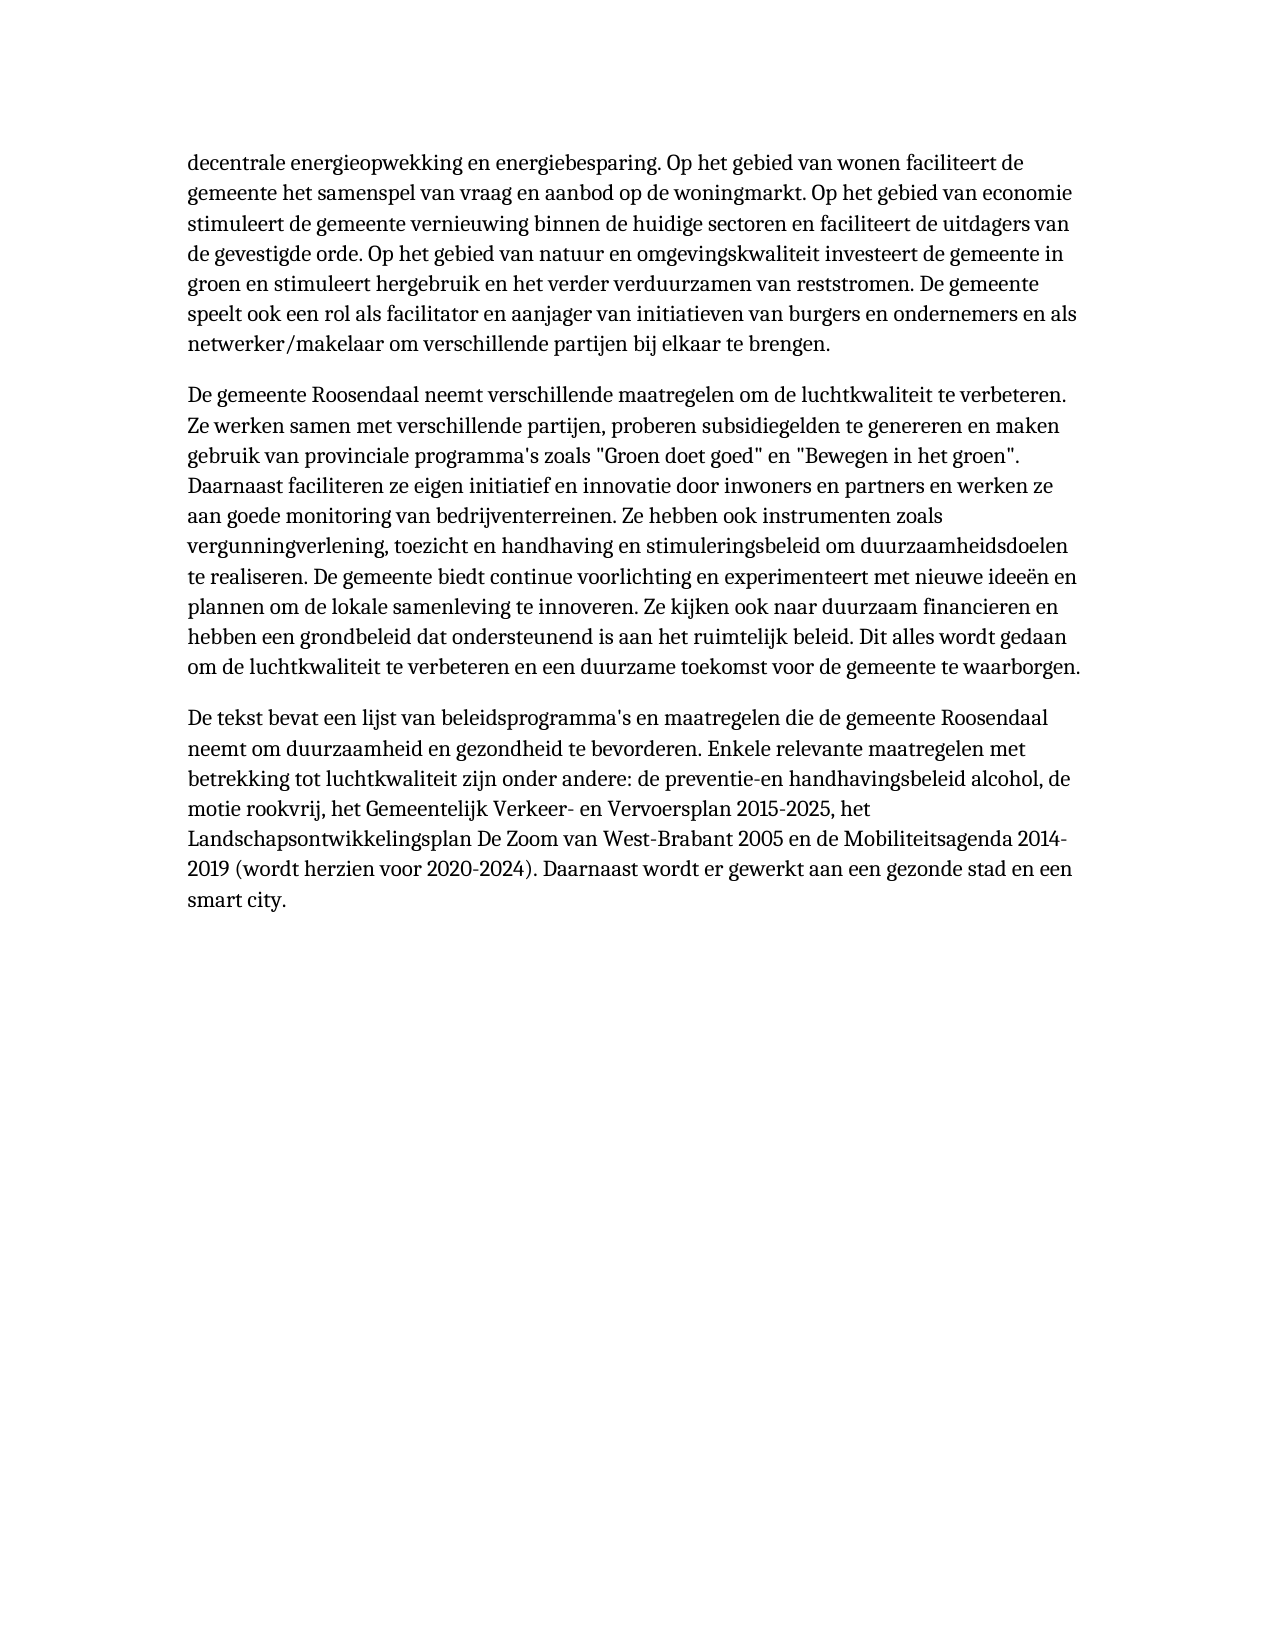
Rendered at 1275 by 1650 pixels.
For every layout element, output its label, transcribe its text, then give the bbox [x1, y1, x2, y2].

text De tekst bevat een lijst van beleidsprogramma's en maatregelen die de gemeente Roosendaal neemt om duurzaamheid en gezondheid te bevorderen. Enkele relevante maatregelen met betrekking tot luchtkwaliteit zijn onder andere: de preventie-en handhavingsbeleid alcohol, de motie rookvrij, het Gemeentelijk Verkeer- en Vervoersplan 2015-2025, het Landschapsontwikkelingsplan De Zoom van West-Brabant 2005 en de Mobiliteitsagenda 2014-2019 (wordt herzien voor 2020-2024). Daarnaast wordt er gewerkt aan een gezonde stad en een smart city. [187, 705, 1087, 913]
text De gemeente Roosendaal neemt verschillende maatregelen om de luchtkwaliteit te verbeteren. Ze werken samen met verschillende partijen, proberen subsidiegelden te genereren en maken gebruik van provinciale programma's zoals "Groen doet goed" en "Bewegen in het groen". Daarnaast faciliteren ze eigen initiatief en innovatie door inwoners en partners en werken ze aan goede monitoring van bedrijventerreinen. Ze hebben ook instrumenten zoals vergunningverlening, toezicht en handhaving en stimuleringsbeleid om duurzaamheidsdoelen te realiseren. De gemeente biedt continue voorlichting en experimenteert met nieuwe ideeën en plannen om de lokale samenleving te innoveren. Ze kijken ook naar duurzaam financieren en hebben een grondbeleid dat ondersteunend is aan het ruimtelijk beleid. Dit alles wordt gedaan om de luchtkwaliteit te verbeteren en een duurzame toekomst voor de gemeente te waarborgen. [187, 382, 1087, 681]
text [187, 150, 1087, 358]
